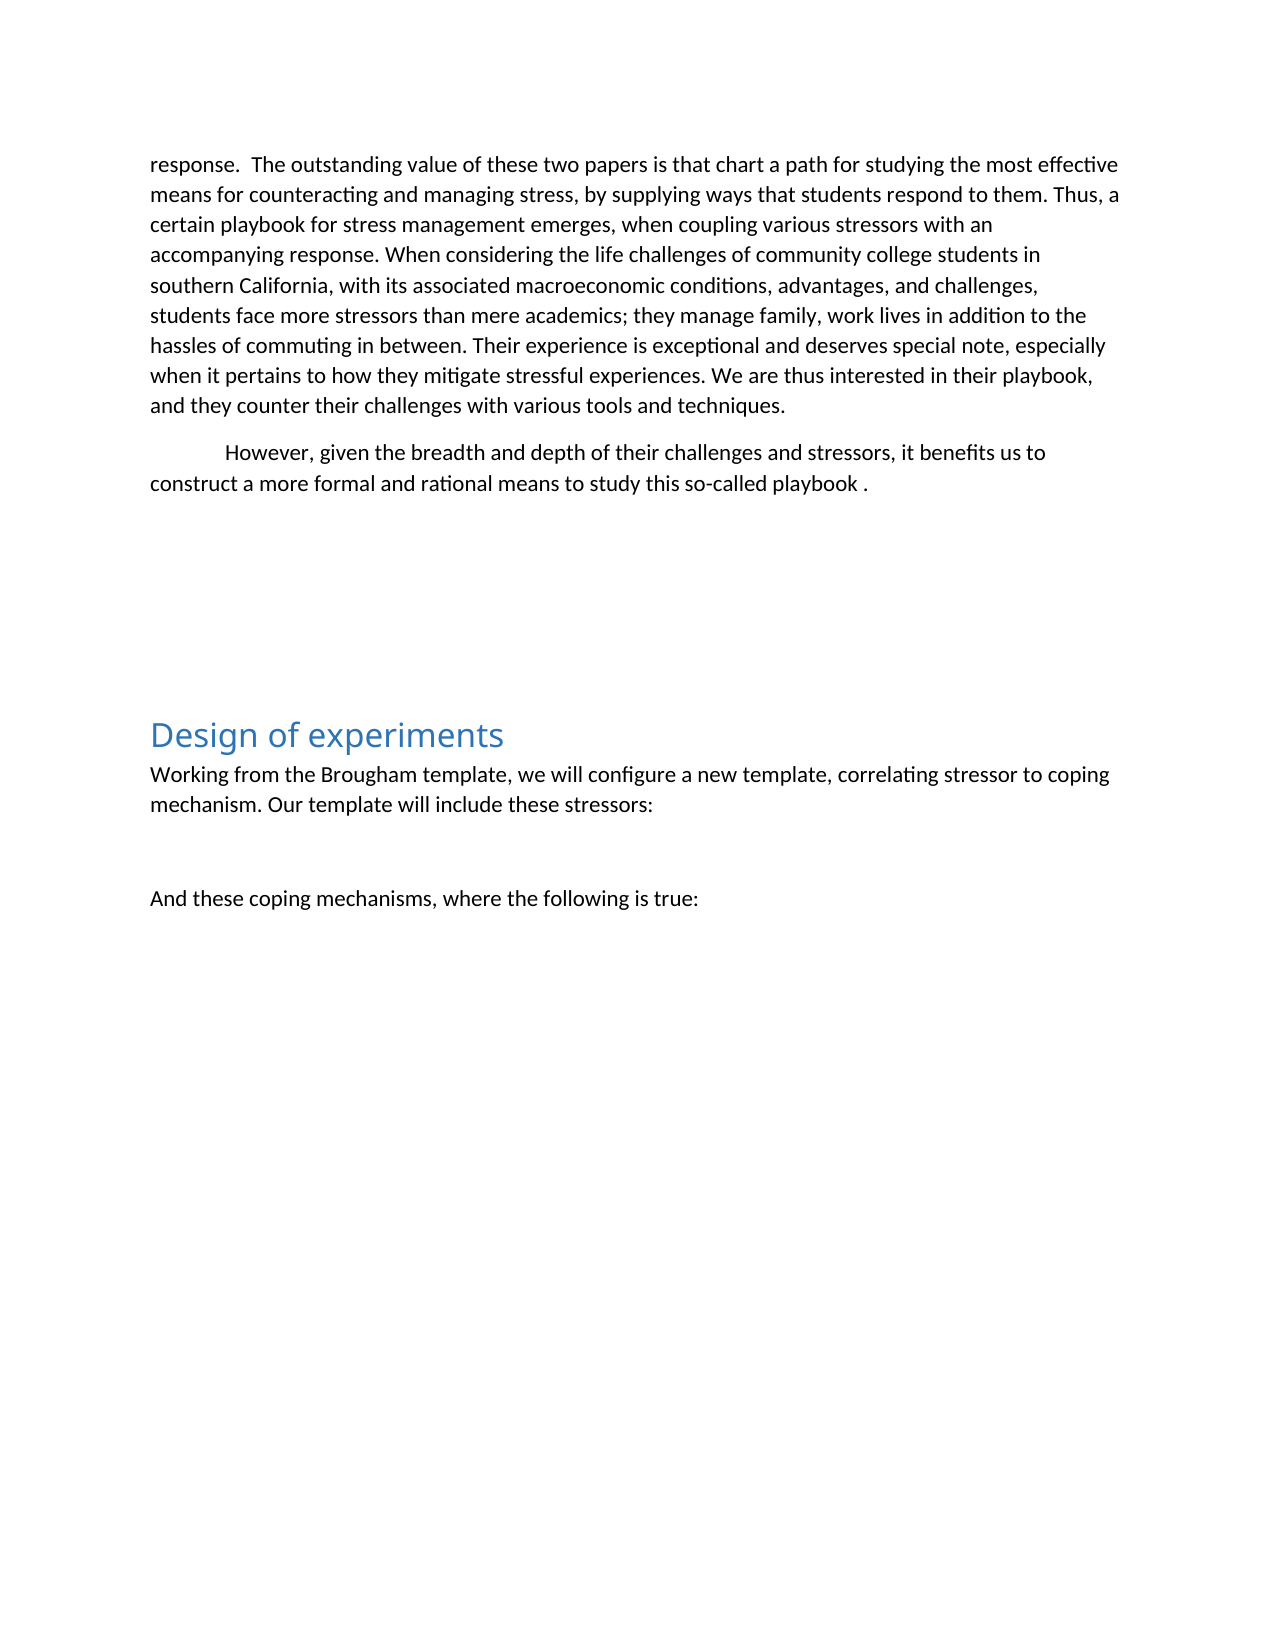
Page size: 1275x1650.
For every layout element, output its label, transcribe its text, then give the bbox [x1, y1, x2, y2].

text And these coping mechanisms, where the following is true: [150, 884, 1125, 912]
text Working from the Brougham template, we will configure a new template, correlating stressor to coping mechanism. Our template will include these stressors: [150, 760, 1125, 819]
text However, given the breadth and depth of their challenges and stressors, it benefits us to construct a more formal and rational means to study this so-called playbook . [150, 438, 1125, 497]
subtitle Design of experiments [150, 711, 1125, 757]
